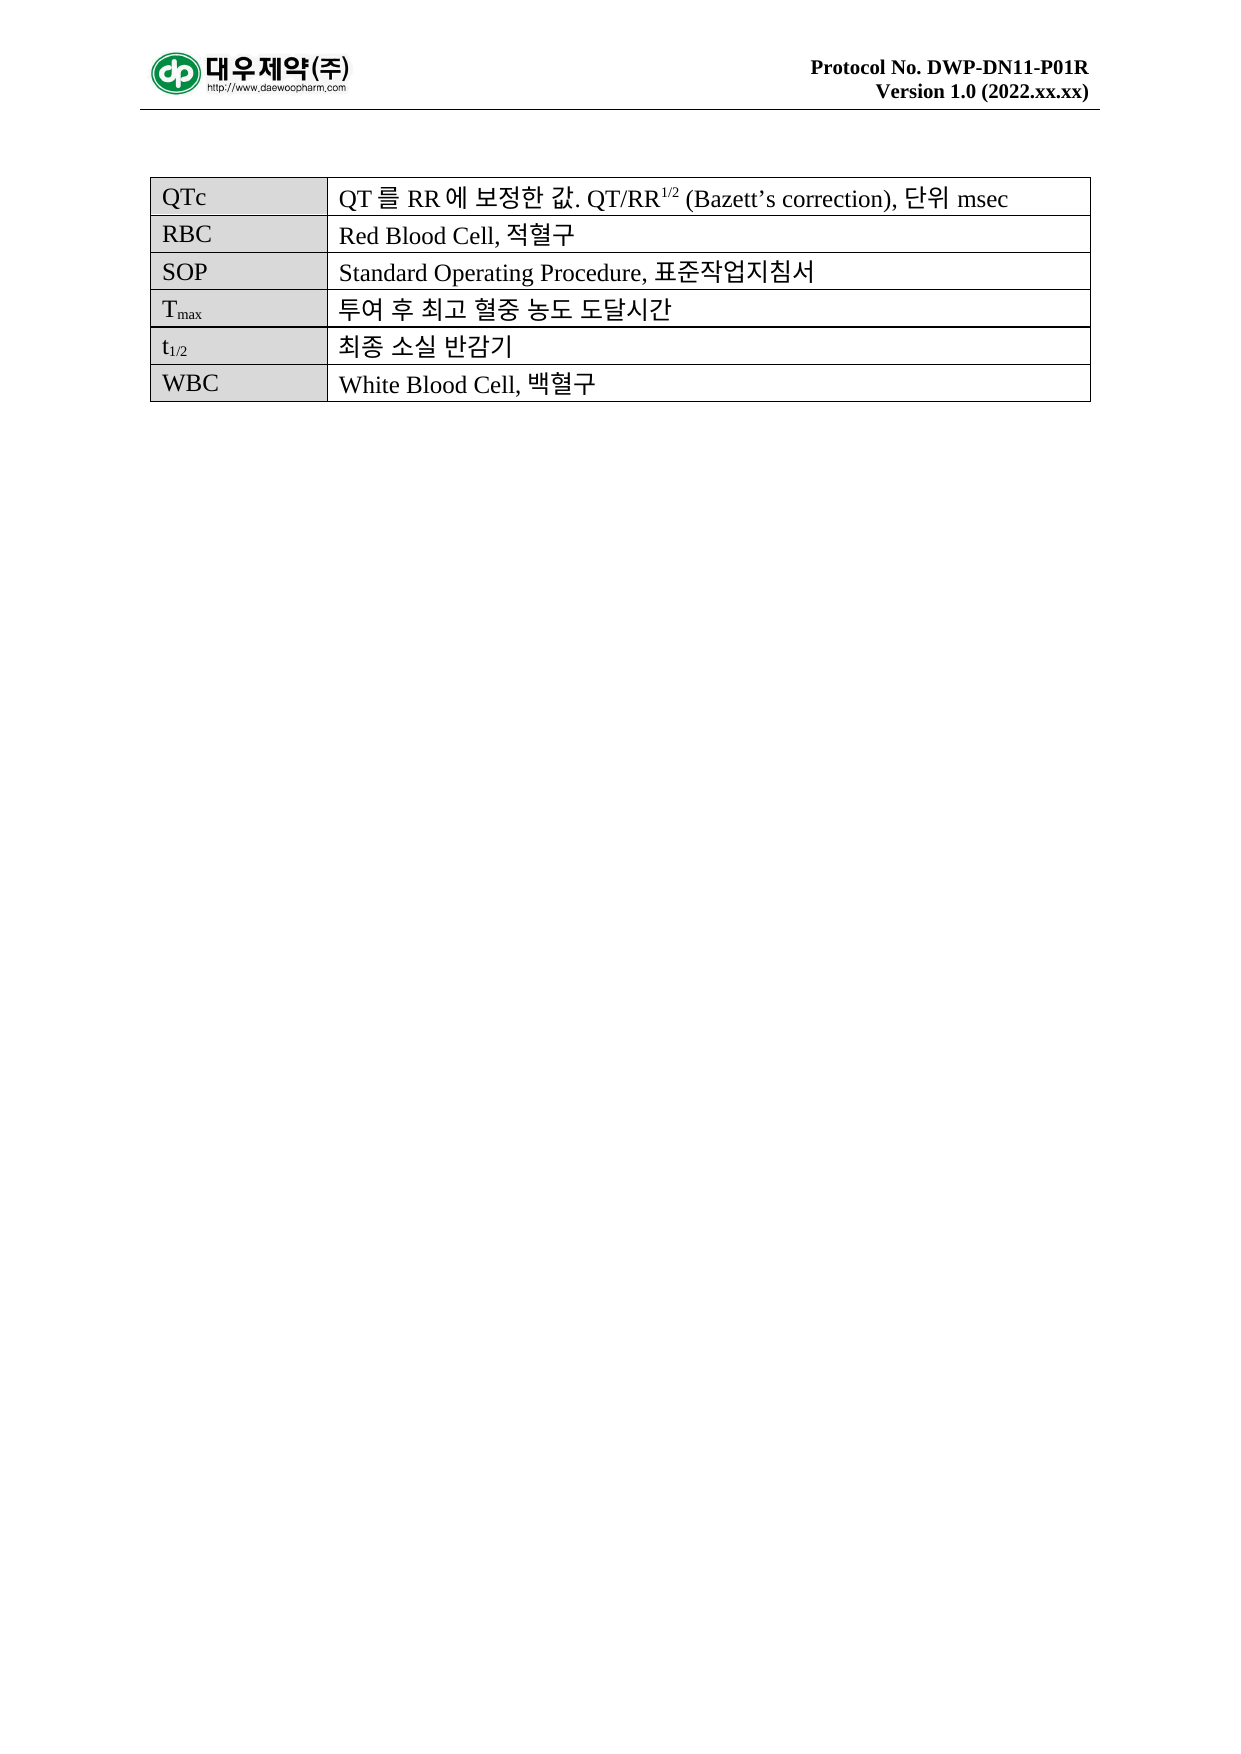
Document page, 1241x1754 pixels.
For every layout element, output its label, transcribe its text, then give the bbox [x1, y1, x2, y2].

table_cell QT를 RR에 보정한 값. QT/RR1/2 (Bazett’s correction), 단위 msec [328, 178, 1090, 214]
table_cell QTc [151, 178, 327, 214]
table_cell 최종 소실 반감기 [328, 328, 1090, 364]
table_cell 투여 후 최고 혈중 농도 도달시간 [328, 290, 1090, 326]
table_cell Standard Operating Procedure, 표준작업지침서 [328, 253, 1090, 289]
table_cell Red Blood Cell, 적혈구 [328, 216, 1090, 252]
table_cell Tmax [151, 290, 327, 326]
table_cell t1/2 [151, 328, 327, 364]
table_cell RBC [151, 216, 327, 252]
table_cell SOP [151, 253, 327, 289]
table_cell White Blood Cell, 백혈구 [328, 365, 1090, 401]
table_cell WBC [151, 365, 327, 401]
picture [140, 41, 354, 102]
